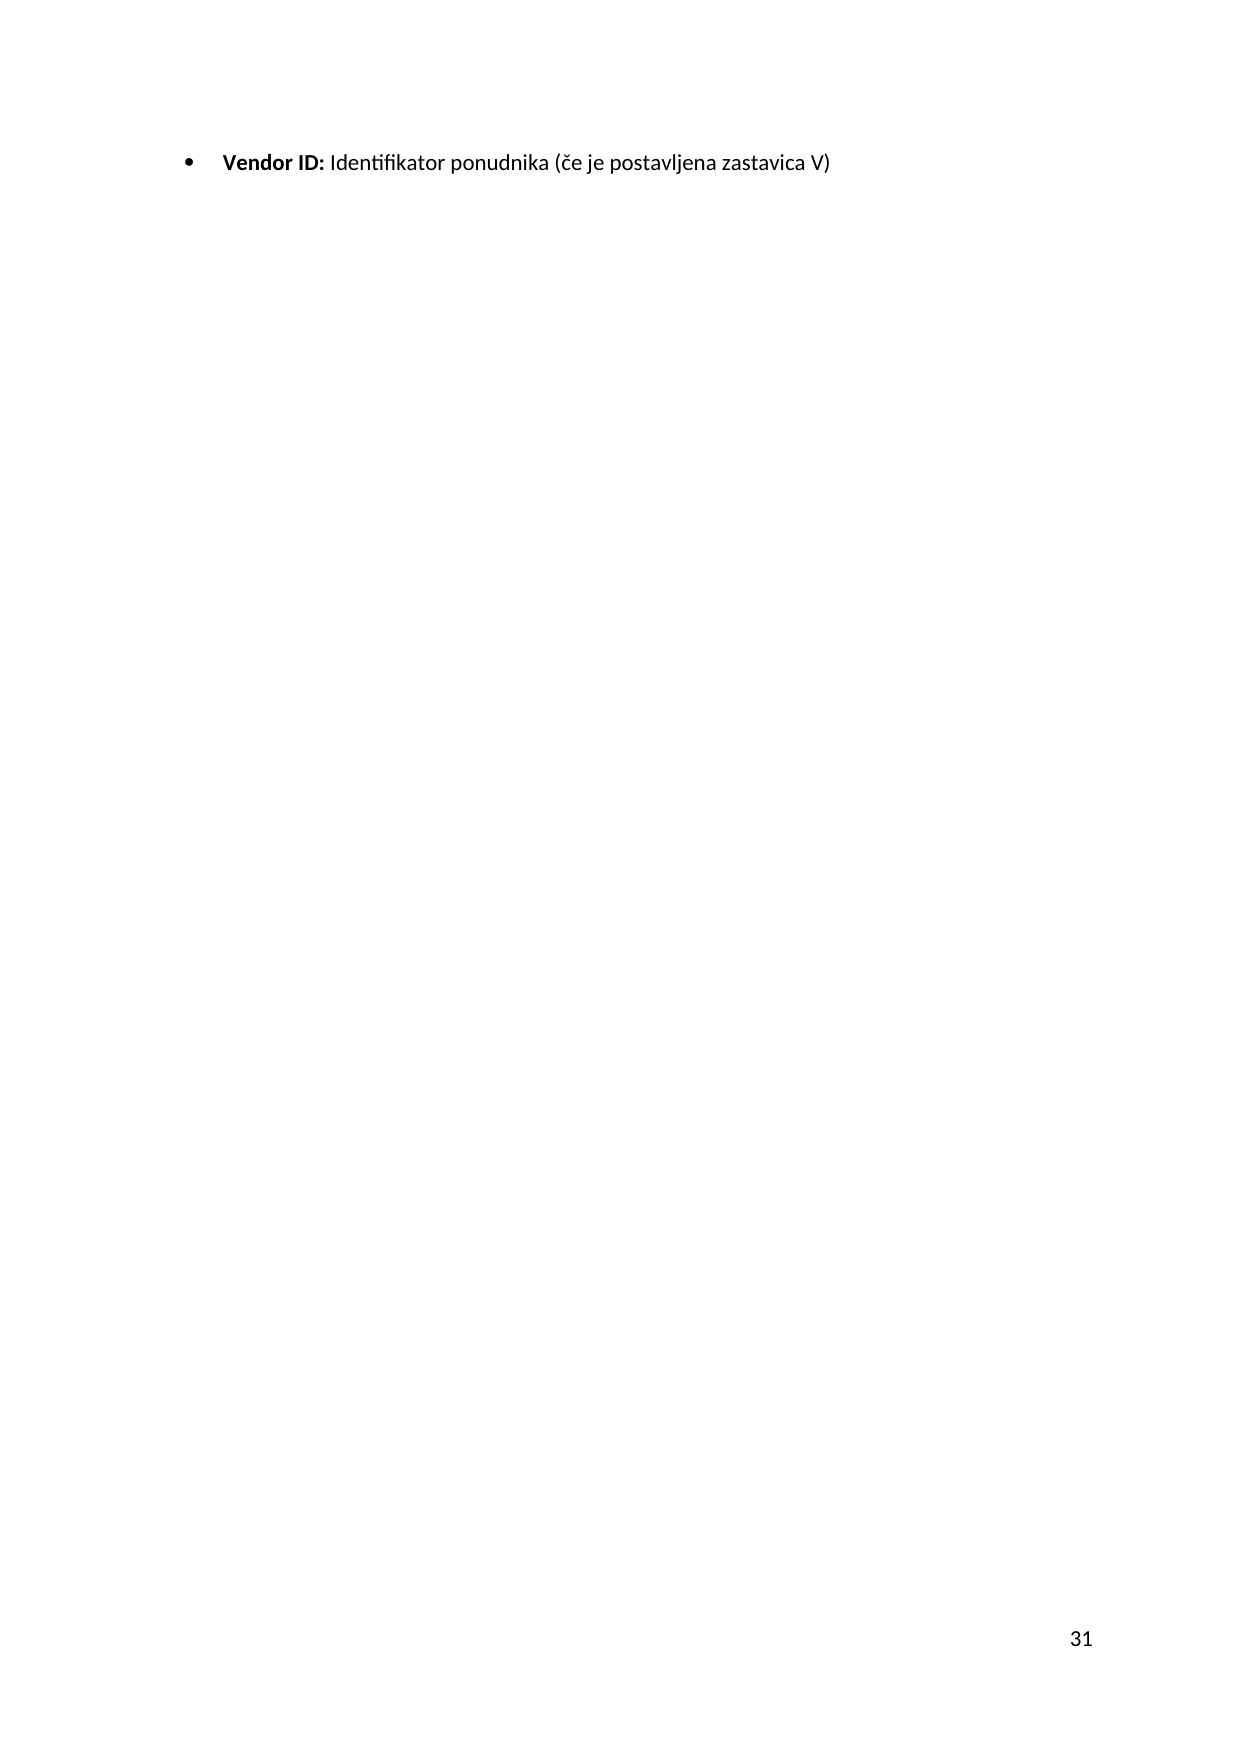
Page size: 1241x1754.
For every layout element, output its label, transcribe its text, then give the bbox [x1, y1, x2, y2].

list Vendor ID: Identifikator ponudnika (če je postavljena zastavica V) [185, 148, 1093, 176]
